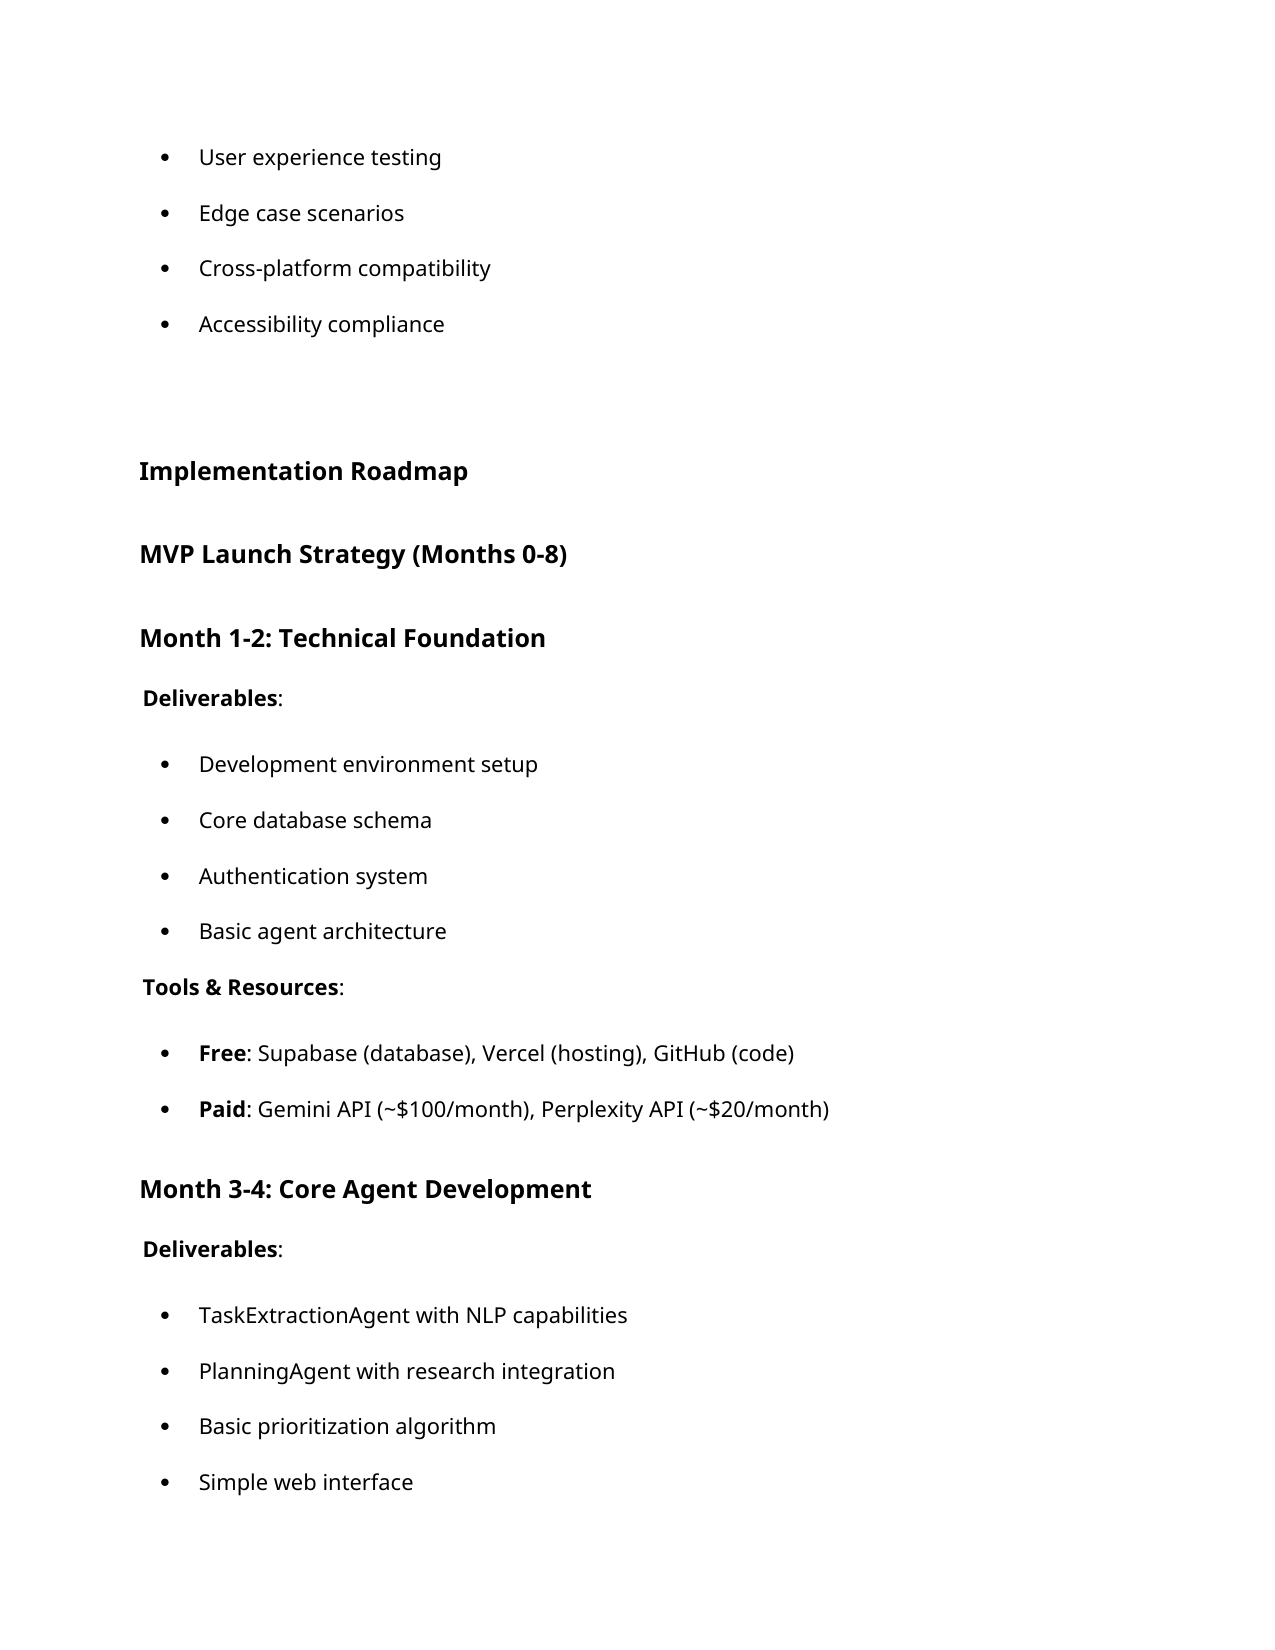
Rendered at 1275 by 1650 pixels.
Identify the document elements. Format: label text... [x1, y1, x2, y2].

list Cross-platform compatibility [161, 253, 1133, 283]
list Paid: Gemini API (~$100/month), Perplexity API (~$20/month) [161, 1094, 1133, 1124]
text MVP Launch Strategy (Months 0-8) [139, 537, 1133, 571]
list Development environment setup [161, 749, 1133, 779]
list Basic agent architecture [161, 916, 1133, 946]
list Free: Supabase (database), Vercel (hosting), GitHub (code) [161, 1038, 1133, 1068]
list Simple web interface [161, 1467, 1133, 1497]
list PlanningAgent with research integration [161, 1356, 1133, 1386]
list Authentication system [161, 861, 1133, 890]
list Edge case scenarios [161, 198, 1133, 228]
list User experience testing [161, 142, 1133, 172]
text Month 1-2: Technical Foundation [139, 621, 1133, 655]
list Accessibility compliance [161, 309, 1133, 339]
text Deliverables: [142, 1233, 1133, 1263]
text Deliverables: [142, 683, 1133, 713]
text Month 3-4: Core Agent Development [139, 1172, 1133, 1206]
list TaskExtractionAgent with NLP capabilities [161, 1300, 1133, 1330]
text Tools & Resources: [142, 972, 1133, 1002]
text Implementation Roadmap [139, 453, 1133, 487]
list Core database schema [161, 805, 1133, 835]
list Basic prioritization algorithm [161, 1411, 1133, 1441]
